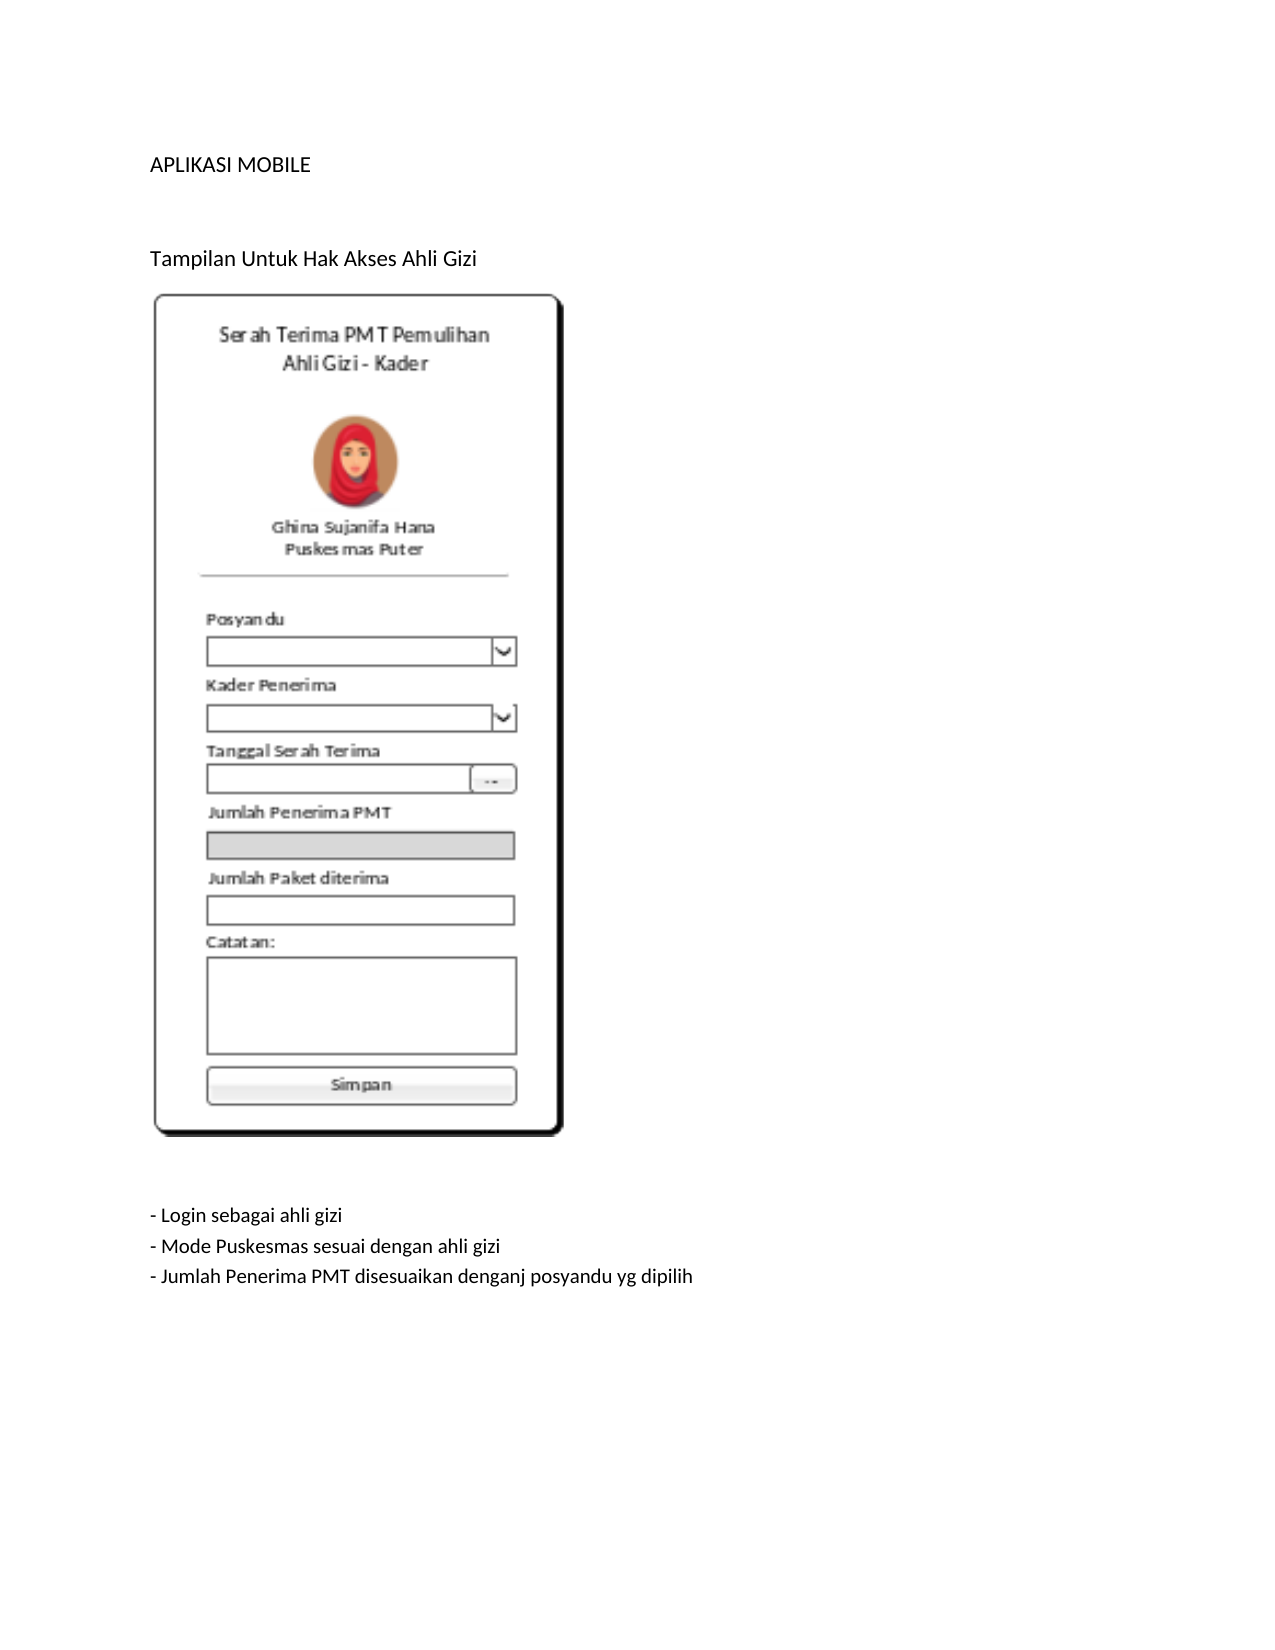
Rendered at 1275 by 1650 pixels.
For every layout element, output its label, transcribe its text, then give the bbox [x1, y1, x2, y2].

text Tampilan Untuk Hak Akses Ahli Gizi [150, 244, 1125, 272]
text APLIKASI MOBILE [150, 150, 1125, 178]
text - Login sebagai ahli gizi [150, 1203, 1125, 1228]
text - Jumlah Penerima PMT disesuaikan denganj posyandu yg dipilih [150, 1263, 1125, 1289]
text - Mode Puskesmas sesuai dengan ahli gizi [150, 1233, 1125, 1258]
